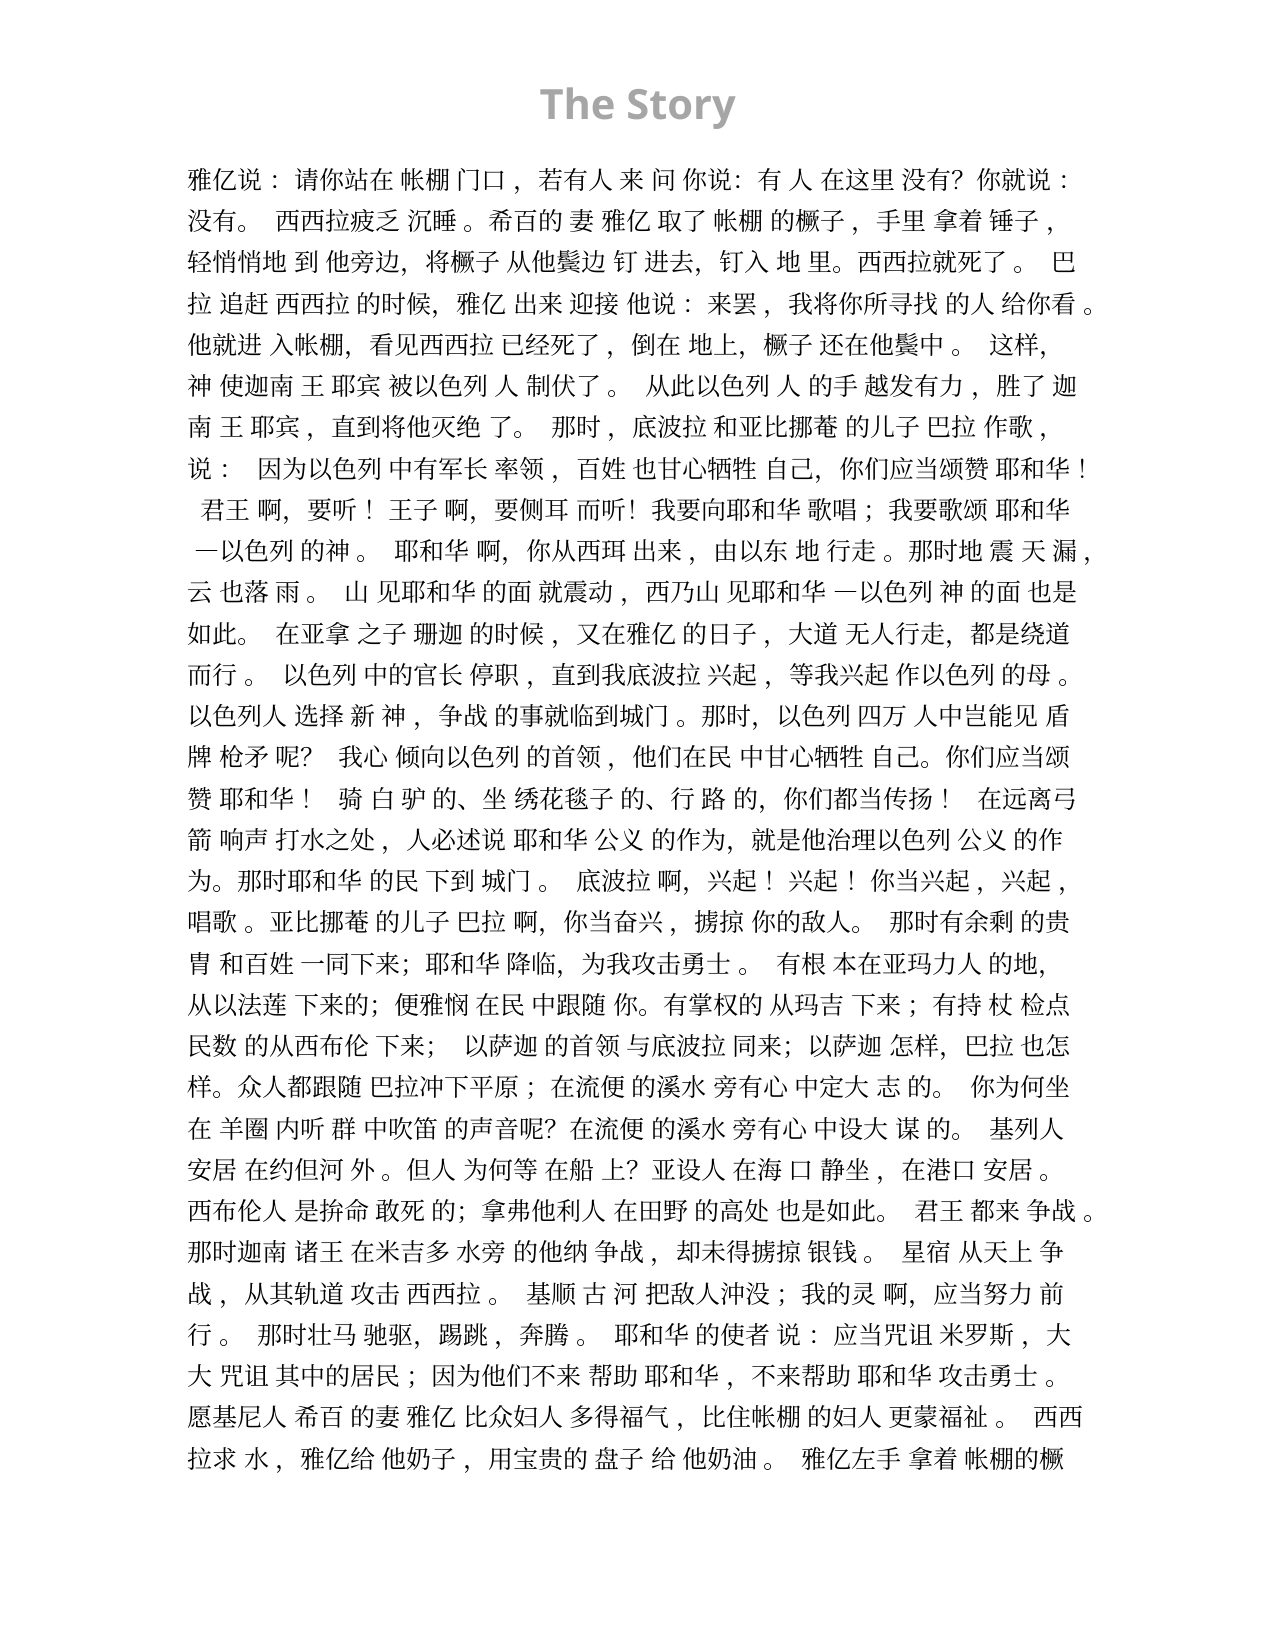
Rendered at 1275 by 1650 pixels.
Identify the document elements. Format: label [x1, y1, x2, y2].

text [187, 161, 1087, 1475]
